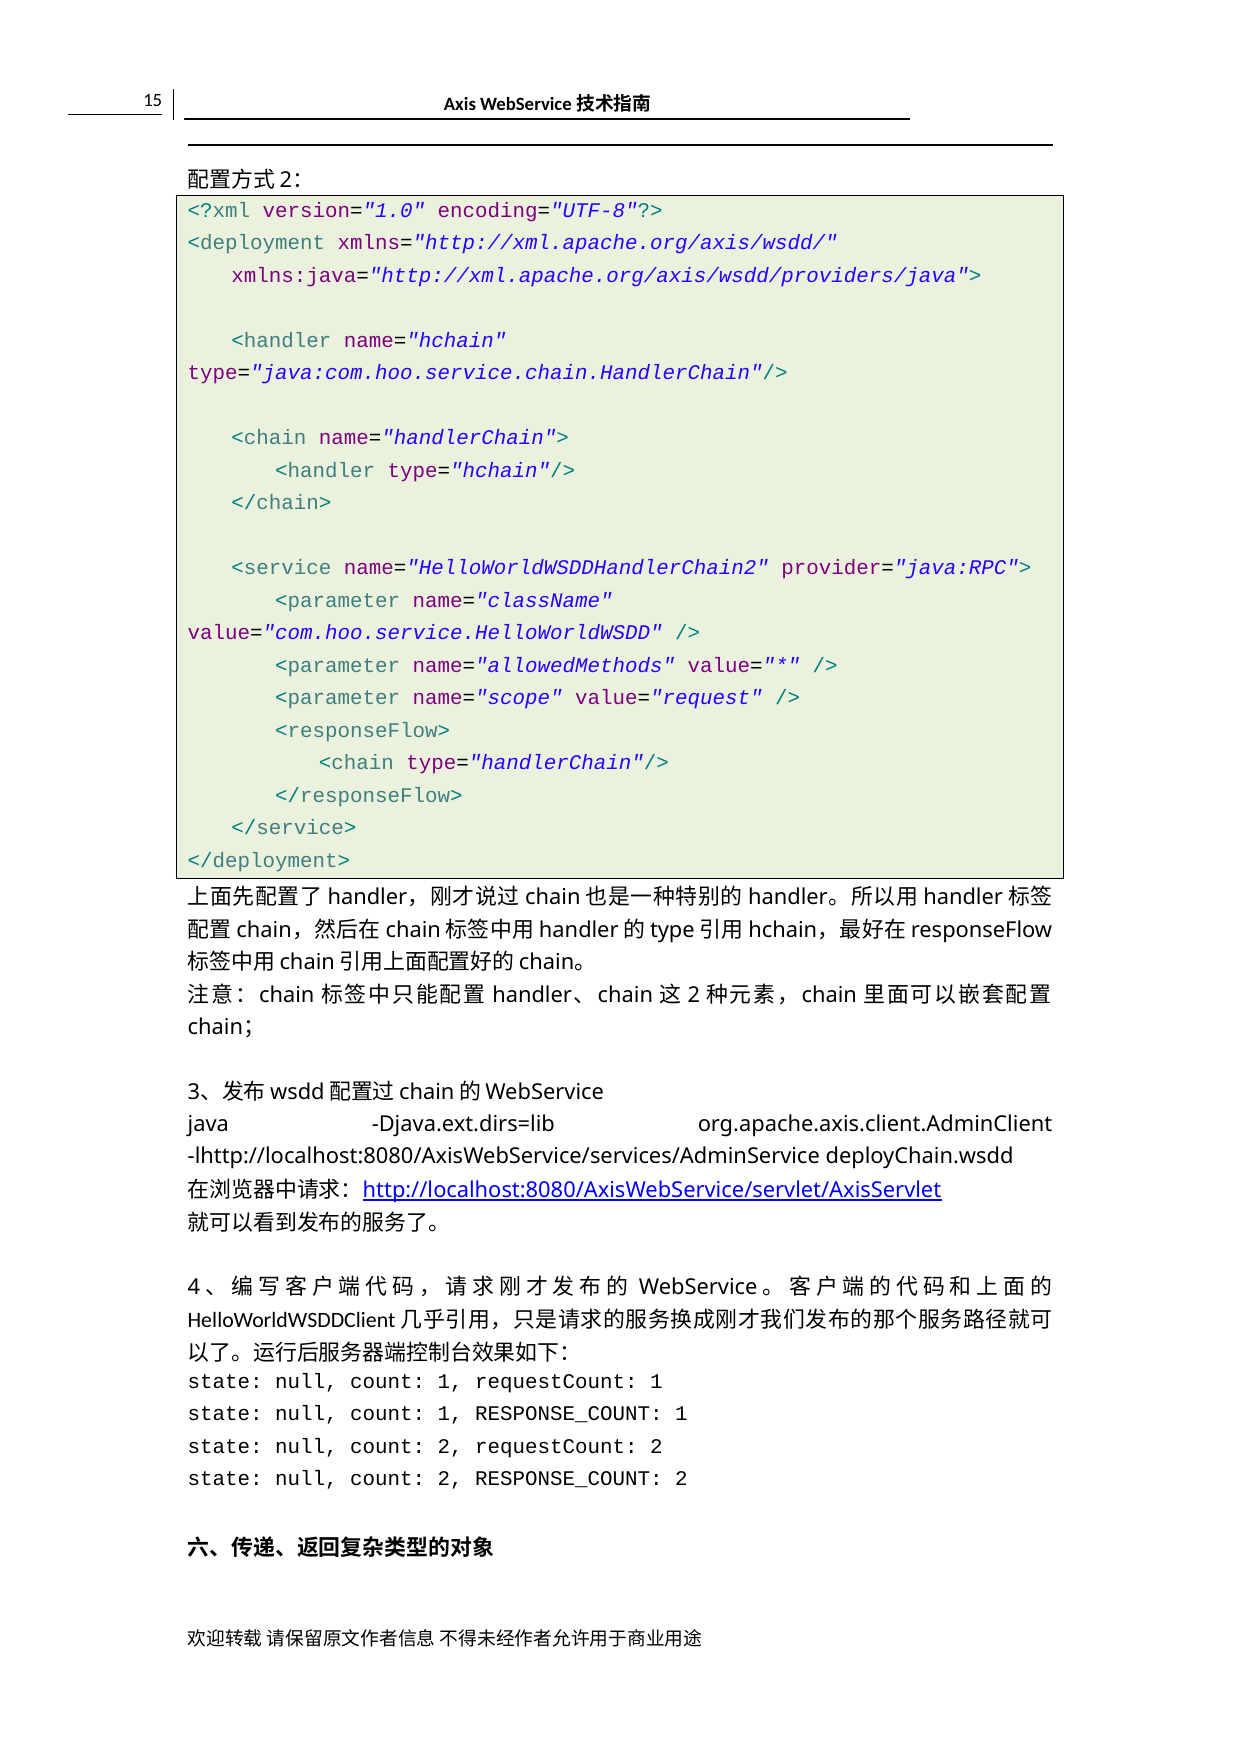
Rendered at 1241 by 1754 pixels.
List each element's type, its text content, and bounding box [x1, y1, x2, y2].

text 配置方式2： [187, 162, 1053, 194]
text 注意：chain标签中只能配置handler、chain这2种元素，chain里面可以嵌套配置chain； [187, 977, 1053, 1042]
text 上面先配置了handler，刚才说过chain也是一种特别的handler。所以用handler标签配置chain，然后在chain标签中用handler的type引用hchain，最好在responseFlow标签中用chain引用上面配置好的chain。 [187, 879, 1053, 977]
text 3、发布wsdd配置过chain的WebService [187, 1074, 1053, 1107]
text state: null, count: 2, requestCount: 2 [187, 1432, 1053, 1464]
text state: null, count: 2, RESPONSE_COUNT: 2 [187, 1464, 1053, 1497]
text state: null, count: 1, RESPONSE_COUNT: 1 [187, 1399, 1053, 1432]
text java -Djava.ext.dirs=lib org.apache.axis.client.AdminClient -lhttp://localhost:8080/AxisWebService/services/AdminService deployChain.wsdd [187, 1107, 1053, 1172]
text 就可以看到发布的服务了。 [187, 1204, 1053, 1237]
table_header <?xml version="1.0" encoding="UTF-8"?> <deployment xmlns="http://xml.apache.org/axis/wsdd/" xmlns:java="http://xml.apache.org/axis/wsdd/providers/java"> <handler name="hchain" type="java:com.hoo.service.chain.HandlerChain"/> <chain name="handlerChain"> <handler type="hchain"/> </chain> <service name="HelloWorldWSDDHandlerChain2" provider="java:RPC"> <parameter name="className" value="com.hoo.service.HelloWorldWSDD" /> <parameter name="allowedMethods" value="*" /> <parameter name="scope" value="request" /> <responseFlow> <chain type="handlerChain"/> </responseFlow> </service> </deployment> [177, 196, 1063, 878]
text 在浏览器中请求：http://localhost:8080/AxisWebService/servlet/AxisServlet [187, 1172, 1053, 1204]
text 六、传递、返回复杂类型的对象 [187, 1529, 1053, 1562]
text 4、编写客户端代码，请求刚才发布的WebService。客户端的代码和上面的HelloWorldWSDDClient几乎引用，只是请求的服务换成刚才我们发布的那个服务路径就可以了。运行后服务器端控制台效果如下： [187, 1269, 1053, 1367]
text state: null, count: 1, requestCount: 1 [187, 1367, 1053, 1399]
